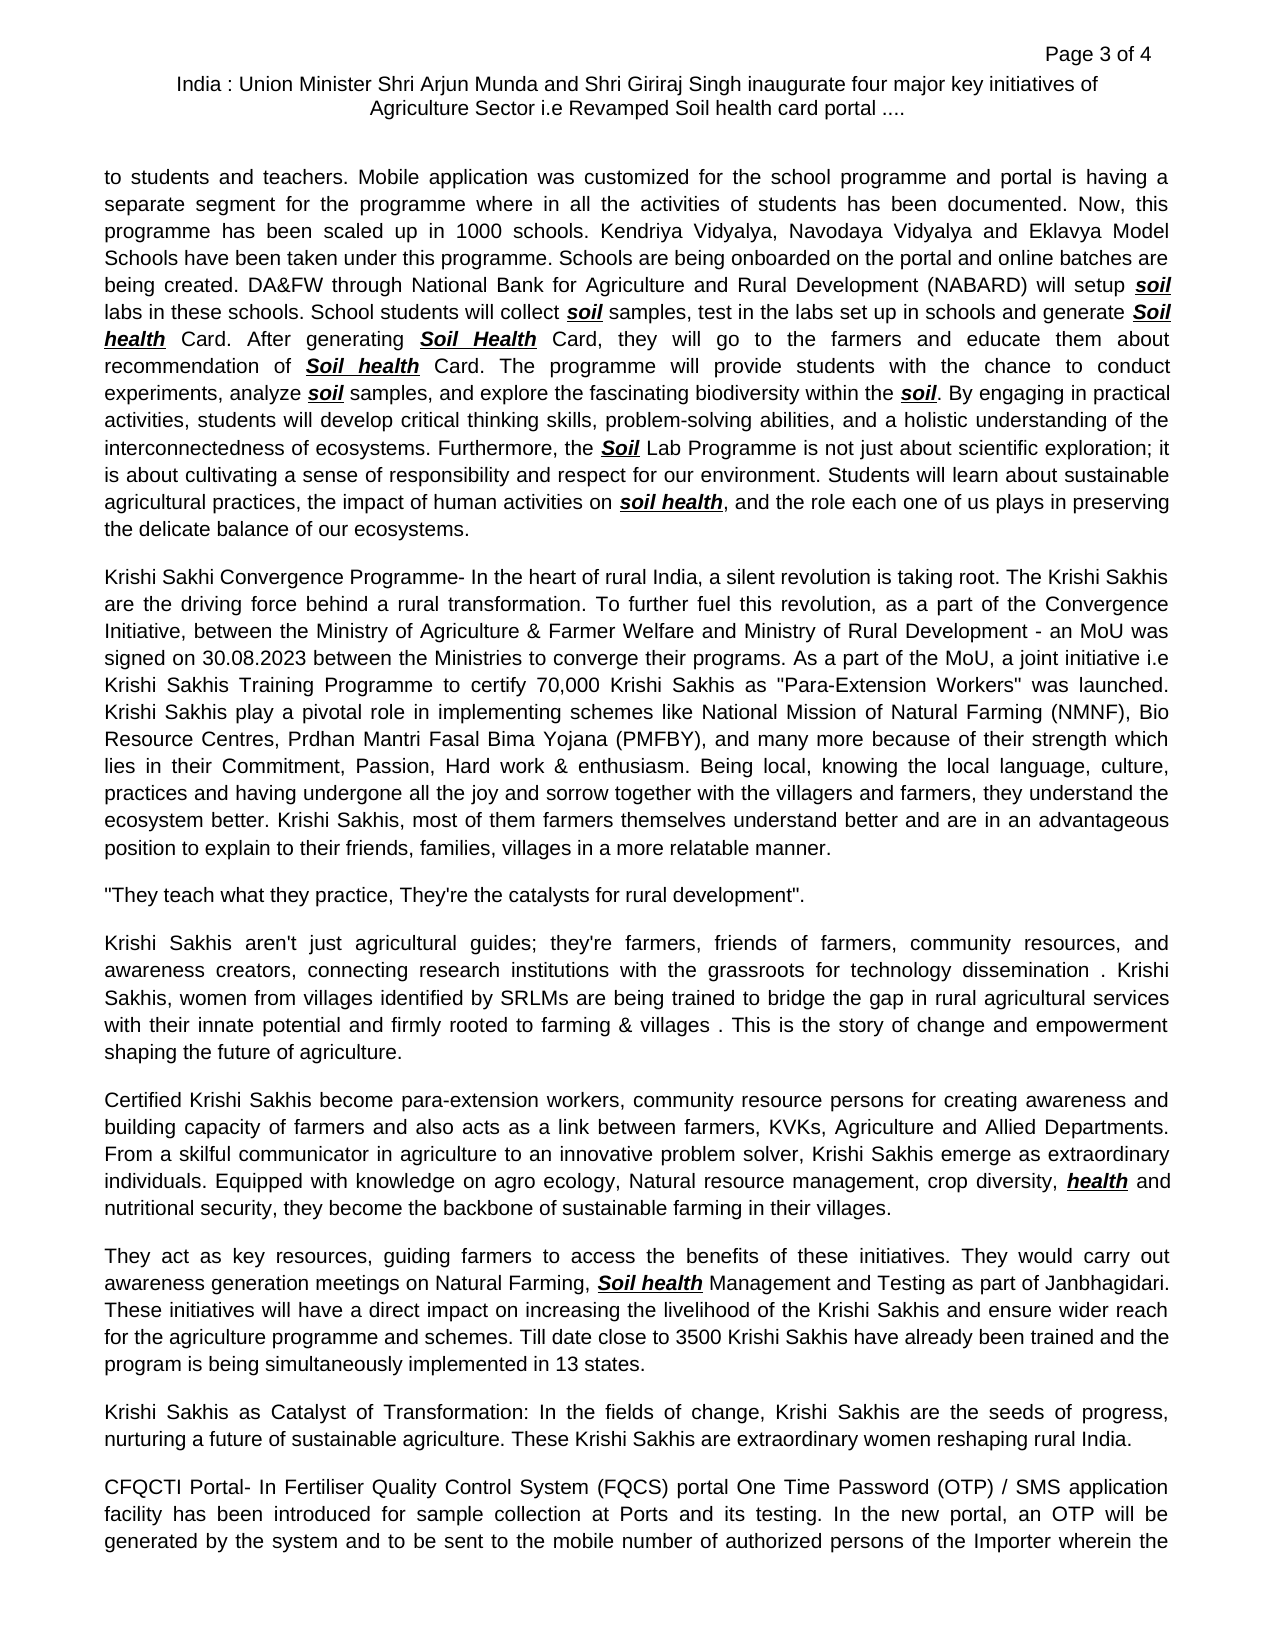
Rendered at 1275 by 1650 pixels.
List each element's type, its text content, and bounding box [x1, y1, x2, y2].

text Certified Krishi Sakhis become para-extension workers, community resource persons for creating awareness and building capacity of farmers and also acts as a link between farmers, KVKs, Agriculture and Allied Departments. From a skilful communicator in agriculture to an innovative problem solver, Krishi Sakhis emerge as extraordinary individuals. Equipped with knowledge on agro ecology, Natural resource management, crop diversity, health and nutritional security, they become the backbone of sustainable farming in their villages. [104, 1084, 1171, 1220]
text Krishi Sakhis aren't just agricultural guides; they're farmers, friends of farmers, community resources, and awareness creators, connecting research institutions with the grassroots for technology dissemination . Krishi Sakhis, women from villages identified by SRLMs are being trained to bridge the gap in rural agricultural services with their innate potential and firmly rooted to farming & villages . This is the story of change and empowerment shaping the future of agriculture. [104, 928, 1171, 1063]
text "They teach what they practice, They're the catalysts for rural development". [104, 880, 1171, 907]
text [104, 1472, 1171, 1553]
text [104, 161, 1171, 541]
text Krishi Sakhis as Catalyst of Transformation: In the fields of change, Krishi Sakhis are the seeds of progress, nurturing a future of sustainable agriculture. These Krishi Sakhis are extraordinary women reshaping rural India. [104, 1397, 1171, 1451]
text Krishi Sakhi Convergence Programme- In the heart of rural India, a silent revolution is taking root. The Krishi Sakhis are the driving force behind a rural transformation. To further fuel this revolution, as a part of the Convergence Initiative, between the Ministry of Agriculture & Farmer Welfare and Ministry of Rural Development - an MoU was signed on 30.08.2023 between the Ministries to converge their programs. As a part of the MoU, a joint initiative i.e Krishi Sakhis Training Programme to certify 70,000 Krishi Sakhis as "Para-Extension Workers" was launched. Krishi Sakhis play a pivotal role in implementing schemes like National Mission of Natural Farming (NMNF), Bio Resource Centres, Prdhan Mantri Fasal Bima Yojana (PMFBY), and many more because of their strength which lies in their Commitment, Passion, Hard work & enthusiasm. Being local, knowing the local language, culture, practices and having undergone all the joy and sorrow together with the villagers and farmers, they understand the ecosystem better. Krishi Sakhis, most of them farmers themselves understand better and are in an advantageous position to explain to their friends, families, villages in a more relatable manner. [104, 561, 1171, 859]
text They act as key resources, guiding farmers to access the benefits of these initiatives. They would carry out awareness generation meetings on Natural Farming, Soil health Management and Testing as part of Janbhagidari. These initiatives will have a direct impact on increasing the livelihood of the Krishi Sakhis and ensure wider reach for the agriculture programme and schemes. Till date close to 3500 Krishi Sakhis have already been trained and the program is being simultaneously implemented in 13 states. [104, 1241, 1171, 1376]
